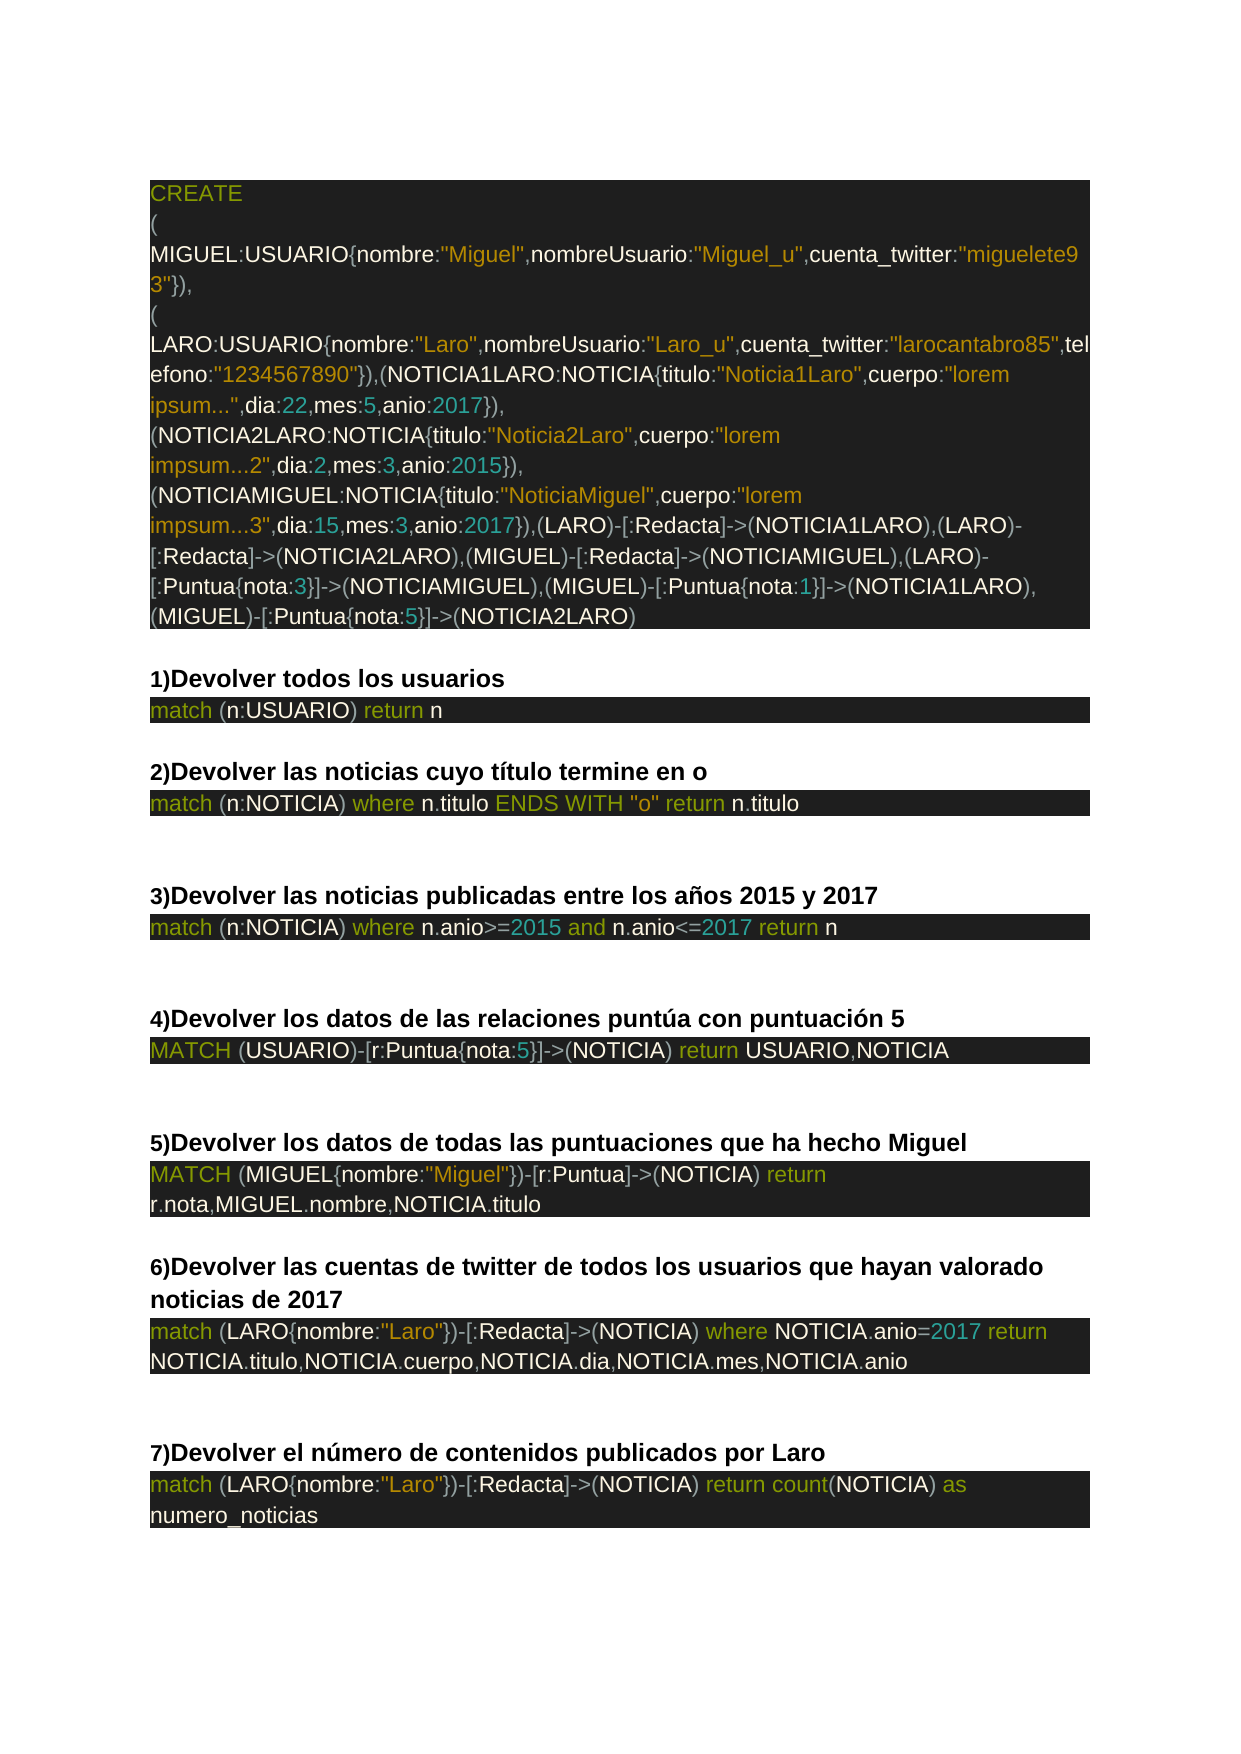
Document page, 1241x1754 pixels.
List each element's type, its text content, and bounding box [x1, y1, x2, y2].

text 6)Devolver las cuentas de twitter de todos los usuarios que hayan valorado noticias de 2017 [150, 1252, 1090, 1313]
text 5)Devolver los datos de todas las puntuaciones que ha hecho Miguel [150, 1128, 1090, 1157]
text match (n:NOTICIA) where n.anio>=2015 and n.anio<=2017 return n [150, 914, 1090, 940]
text match (LARO{nombre:"Laro"})-[:Redacta]->(NOTICIA) return count(NOTICIA) as numero_noticias [150, 1471, 1090, 1528]
text 4)Devolver los datos de las relaciones puntúa con puntuación 5 [150, 1004, 1090, 1033]
text 1)Devolver todos los usuarios [150, 663, 1090, 692]
text 7)Devolver el número de contenidos publicados por Laro [150, 1438, 1090, 1467]
text 2)Devolver las noticias cuyo título termine en o [150, 757, 1090, 786]
text CREATE (MIGUEL:USUARIO{nombre:"Miguel",nombreUsuario:"Miguel_u",cuenta_twitter:"miguelete93"}),(LARO:USUARIO{nombre:"Laro",nombreUsuario:"Laro_u",cuenta_twitter:"larocantabro85",telefono:"1234567890"}),(NOTICIA1LARO:NOTICIA{titulo:"Noticia1Laro",cuerpo:"lorem ipsum...",dia:22,mes:5,anio:2017}),(NOTICIA2LARO:NOTICIA{titulo:"Noticia2Laro",cuerpo:"lorem impsum...2",dia:2,mes:3,anio:2015}),(NOTICIAMIGUEL:NOTICIA{titulo:"NoticiaMiguel",cuerpo:"lorem impsum...3",dia:15,mes:3,anio:2017}),(LARO)-[:Redacta]->(NOTICIA1LARO),(LARO)-[:Redacta]->(NOTICIA2LARO),(MIGUEL)-[:Redacta]->(NOTICIAMIGUEL),(LARO)-[:Puntua{nota:3}]->(NOTICIAMIGUEL),(MIGUEL)-[:Puntua{nota:1}]->(NOTICIA1LARO),(MIGUEL)-[:Puntua{nota:5}]->(NOTICIA2LARO) [150, 180, 1090, 629]
text match (LARO{nombre:"Laro"})-[:Redacta]->(NOTICIA) where NOTICIA.anio=2017 return NOTICIA.titulo,NOTICIA.cuerpo,NOTICIA.dia,NOTICIA.mes,NOTICIA.anio [150, 1318, 1090, 1374]
text MATCH (MIGUEL{nombre:"Miguel"})-[r:Puntua]->(NOTICIA) return r.nota,MIGUEL.nombre,NOTICIA.titulo [150, 1161, 1090, 1217]
text match (n:NOTICIA) where n.titulo ENDS WITH "o" return n.titulo [150, 790, 1090, 816]
text 3)Devolver las noticias publicadas entre los años 2015 y 2017 [150, 881, 1090, 909]
text match (n:USUARIO) return n [150, 697, 1090, 723]
text MATCH (USUARIO)-[r:Puntua{nota:5}]->(NOTICIA) return USUARIO,NOTICIA [150, 1037, 1090, 1064]
